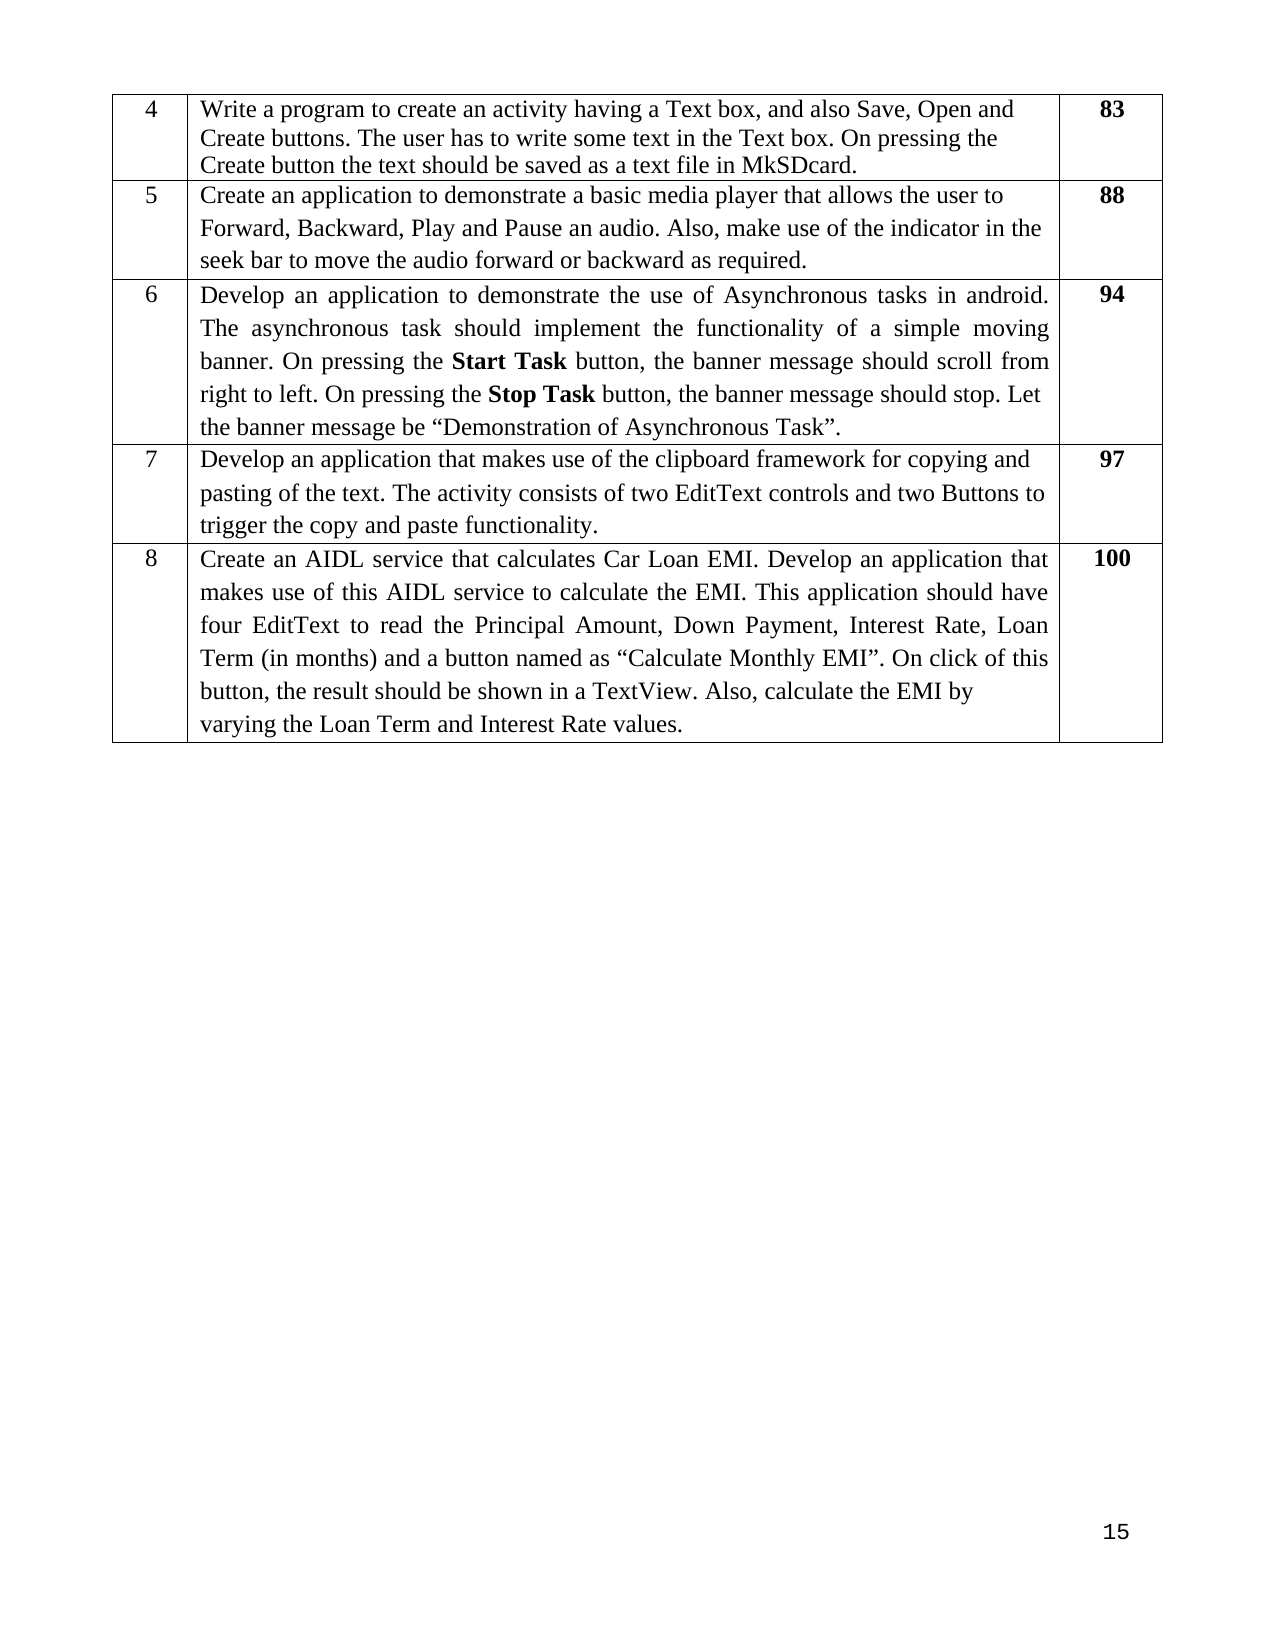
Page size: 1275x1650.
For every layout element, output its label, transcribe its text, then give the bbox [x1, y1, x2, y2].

table_cell 88 [1060, 181, 1162, 279]
table_cell Create an application to demonstrate a basic media player that allows the user to Forward, Backward, Play and Pause an audio. Also, make use of the indicator in the seek bar to move the audio forward or backward as required. [188, 181, 1059, 279]
table_cell 5 [113, 181, 187, 279]
table_cell 97 [1060, 445, 1162, 543]
table_cell Develop an application to demonstrate the use of Asynchronous tasks in android. The asynchronous task should implement the functionality of a simple moving banner. On pressing the Start Task button, the banner message should scroll from right to left. On pressing the Stop Task button, the banner message should stop. Let the banner message be “Demonstration of Asynchronous Task”. [188, 280, 1059, 444]
table_cell 94 [1060, 280, 1162, 444]
table_header Write a program to create an activity having a Text box, and also Save, Open and Create buttons. The user has to write some text in the Text box. On pressing the Create button the text should be saved as a text file in MkSDcard. [188, 95, 1059, 180]
table_cell 7 [113, 445, 187, 543]
table_cell 100 [1060, 544, 1162, 742]
table_cell 8 [113, 544, 187, 742]
table_cell 6 [113, 280, 187, 444]
table_header 4 [113, 95, 187, 180]
table_cell Develop an application that makes use of the clipboard framework for copying and pasting of the text. The activity consists of two EditText controls and two Buttons to trigger the copy and paste functionality. [188, 445, 1059, 543]
table_cell Create an AIDL service that calculates Car Loan EMI. Develop an application that makes use of this AIDL service to calculate the EMI. This application should have four EditText to read the Principal Amount, Down Payment, Interest Rate, Loan Term (in months) and a button named as “Calculate Monthly EMI”. On click of this button, the result should be shown in a TextView. Also, calculate the EMI by varying the Loan Term and Interest Rate values. [188, 544, 1059, 742]
table_header 83 [1060, 95, 1162, 180]
